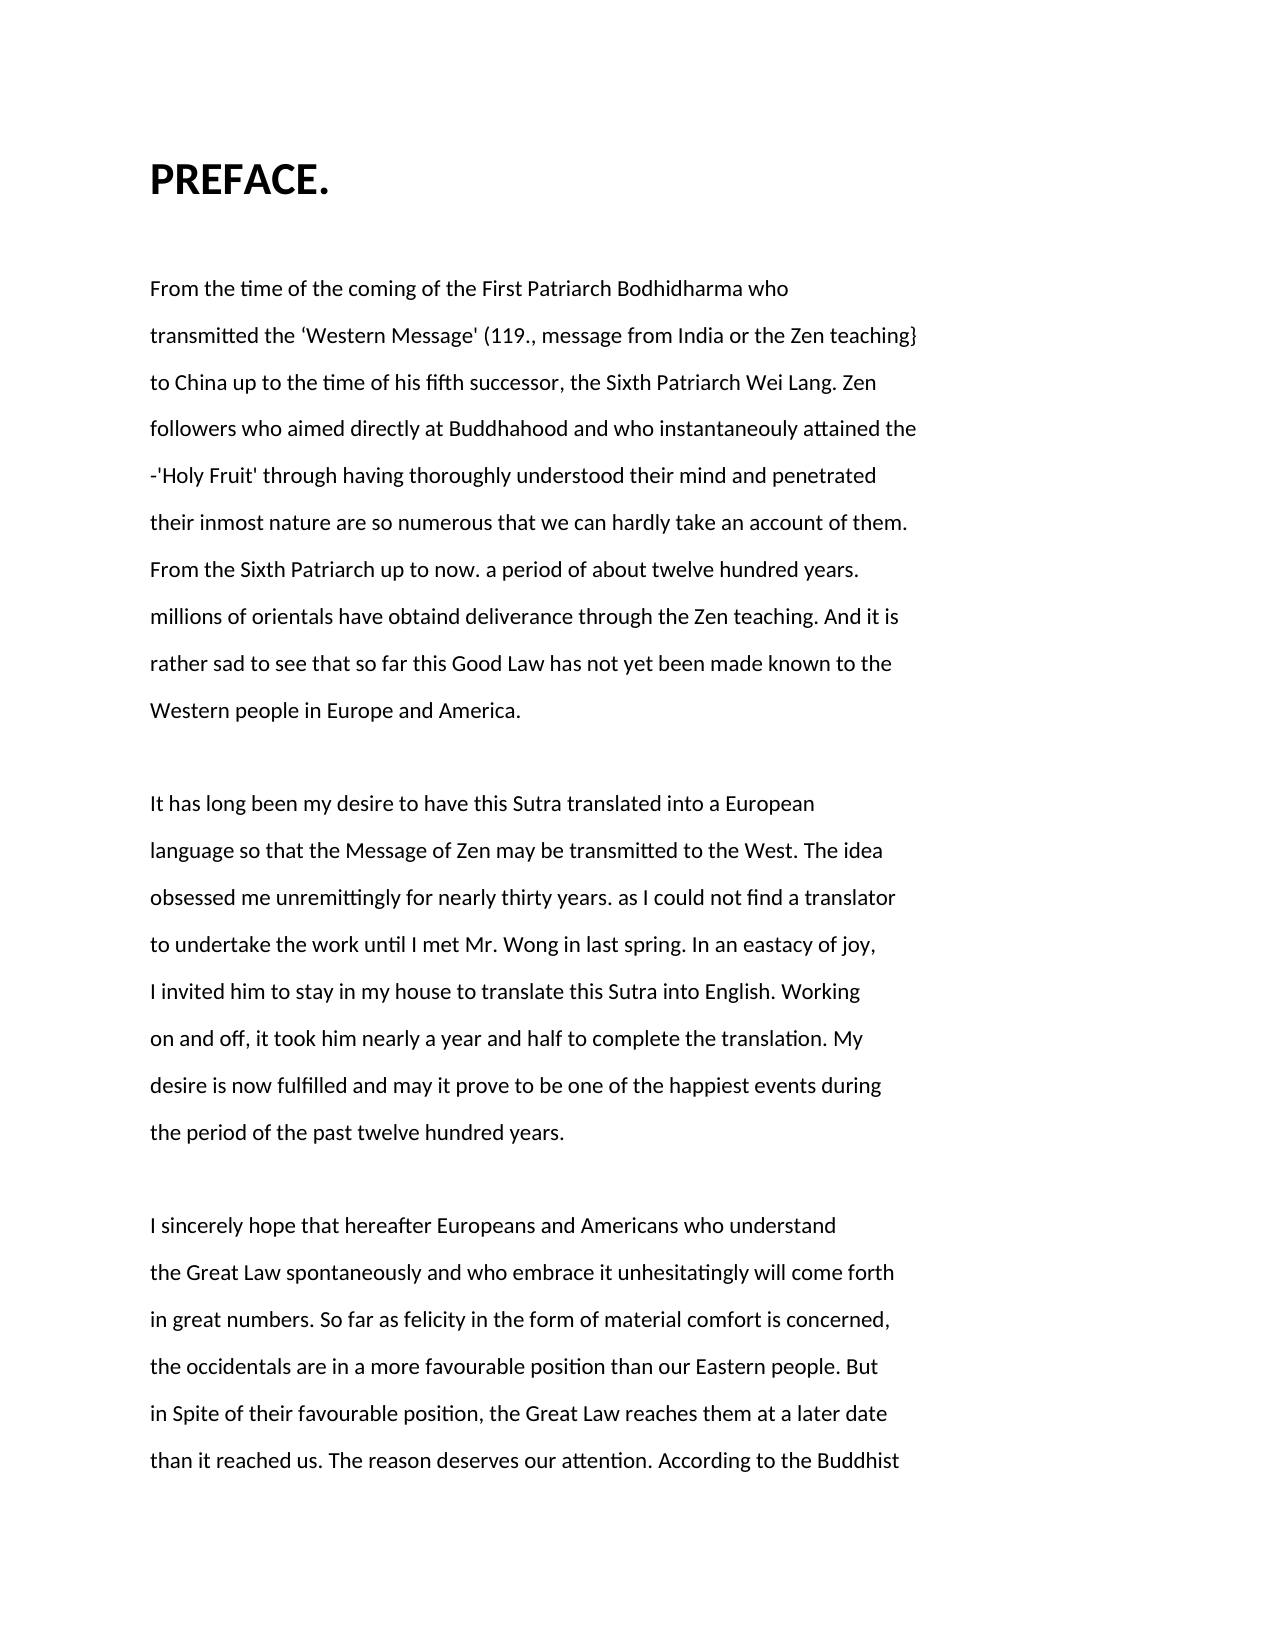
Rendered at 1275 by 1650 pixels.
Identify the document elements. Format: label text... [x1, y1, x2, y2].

text I sincerely hope that hereafter Europeans and Americans who understand [150, 1211, 1125, 1239]
text than it reached us. The reason deserves our attention. According to the Buddhist [150, 1446, 1125, 1474]
text From the Sixth Patriarch up to now. a period of about twelve hundred years. [150, 555, 1125, 583]
text followers who aimed directly at Buddhahood and who instantaneouly attained the [150, 414, 1125, 442]
text desire is now fulfilled and may it prove to be one of the happiest events during [150, 1071, 1125, 1099]
text to undertake the work until I met Mr. Wong in last spring. In an eastacy of joy, [150, 930, 1125, 958]
text obsessed me unremittingly for nearly thirty years. as I could not find a translator [150, 883, 1125, 911]
text the Great Law spontaneously and who embrace it unhesitatingly will come forth [150, 1258, 1125, 1286]
text Western people in Europe and America. [150, 696, 1125, 724]
text From the time of the coming of the First Patriarch Bodhidharma who [150, 274, 1125, 302]
text transmitted the ‘Western Message' (119., message from India or the Zen teaching} [150, 321, 1125, 349]
text the occidentals are in a more favourable position than our Eastern people. But [150, 1352, 1125, 1380]
text language so that the Message of Zen may be transmitted to the West. The idea [150, 836, 1125, 864]
text rather sad to see that so far this Good Law has not yet been made known to the [150, 649, 1125, 677]
text in great numbers. So far as felicity in the form of material comfort is concerned, [150, 1305, 1125, 1333]
text in Spite of their favourable position, the Great Law reaches them at a later date [150, 1399, 1125, 1427]
text on and off, it took him nearly a year and half to complete the translation. My [150, 1024, 1125, 1052]
text I invited him to stay in my house to translate this Sutra into English. Working [150, 977, 1125, 1005]
text -'Holy Fruit' through having thoroughly understood their mind and penetrated [150, 461, 1125, 489]
text It has long been my desire to have this Sutra translated into a European [150, 789, 1125, 817]
text the period of the past twelve hundred years. [150, 1118, 1125, 1146]
text to China up to the time of his fifth successor, the Sixth Patriarch Wei Lang. Zen [150, 368, 1125, 396]
text PREFACE. [150, 150, 1125, 206]
text their inmost nature are so numerous that we can hardly take an account of them. [150, 508, 1125, 536]
text millions of orientals have obtaind deliverance through the Zen teaching. And it is [150, 602, 1125, 630]
